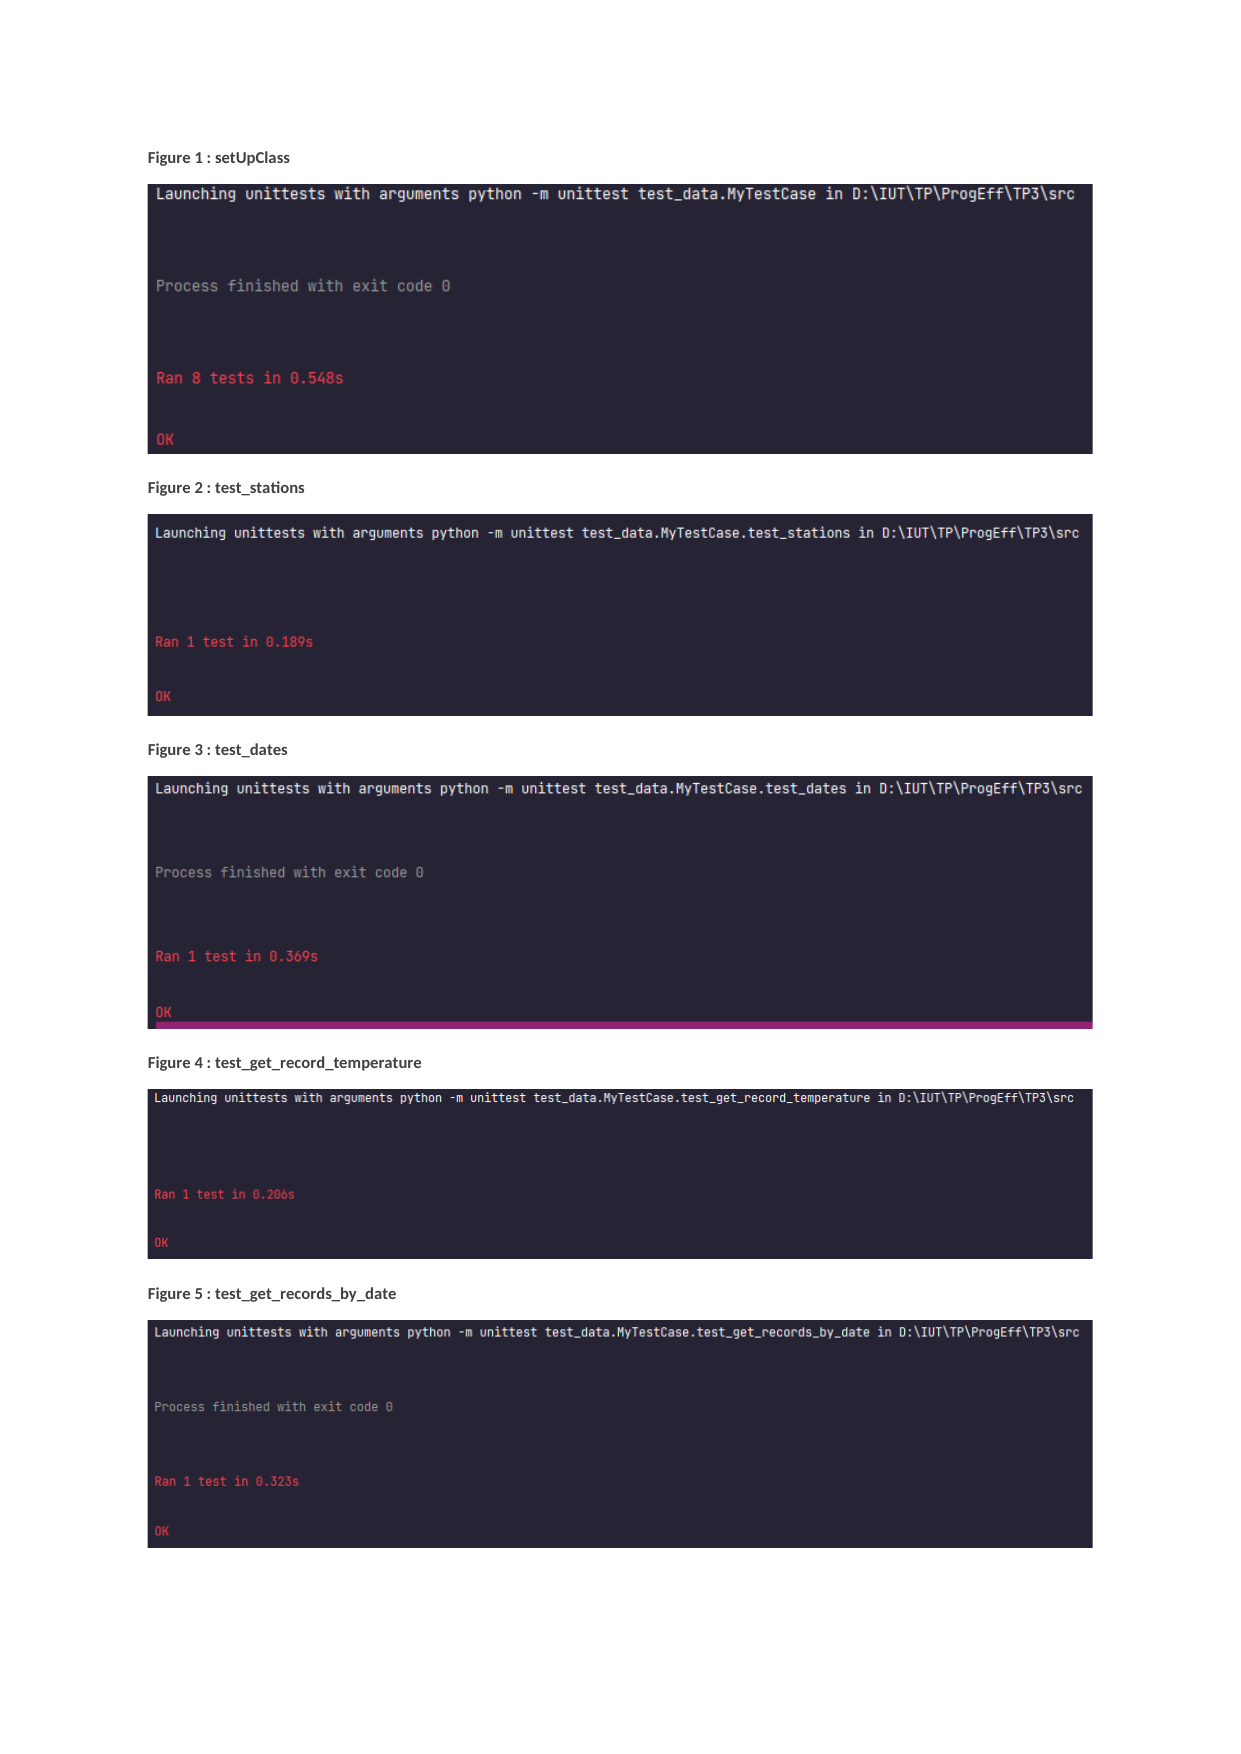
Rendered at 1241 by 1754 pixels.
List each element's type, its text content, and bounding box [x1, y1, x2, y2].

text Figure 3 : test_dates [148, 739, 1093, 760]
picture [147, 1320, 1093, 1548]
picture [147, 1089, 1093, 1259]
picture [147, 776, 1093, 1029]
picture [147, 514, 1093, 716]
text Figure 1 : setUpClass [148, 148, 1093, 168]
text Figure 4 : test_get_record_temperature [148, 1053, 1093, 1073]
text Figure 2 : test_stations [148, 478, 1093, 498]
picture [147, 184, 1093, 454]
text Figure 5 : test_get_records_by_date [148, 1283, 1093, 1304]
